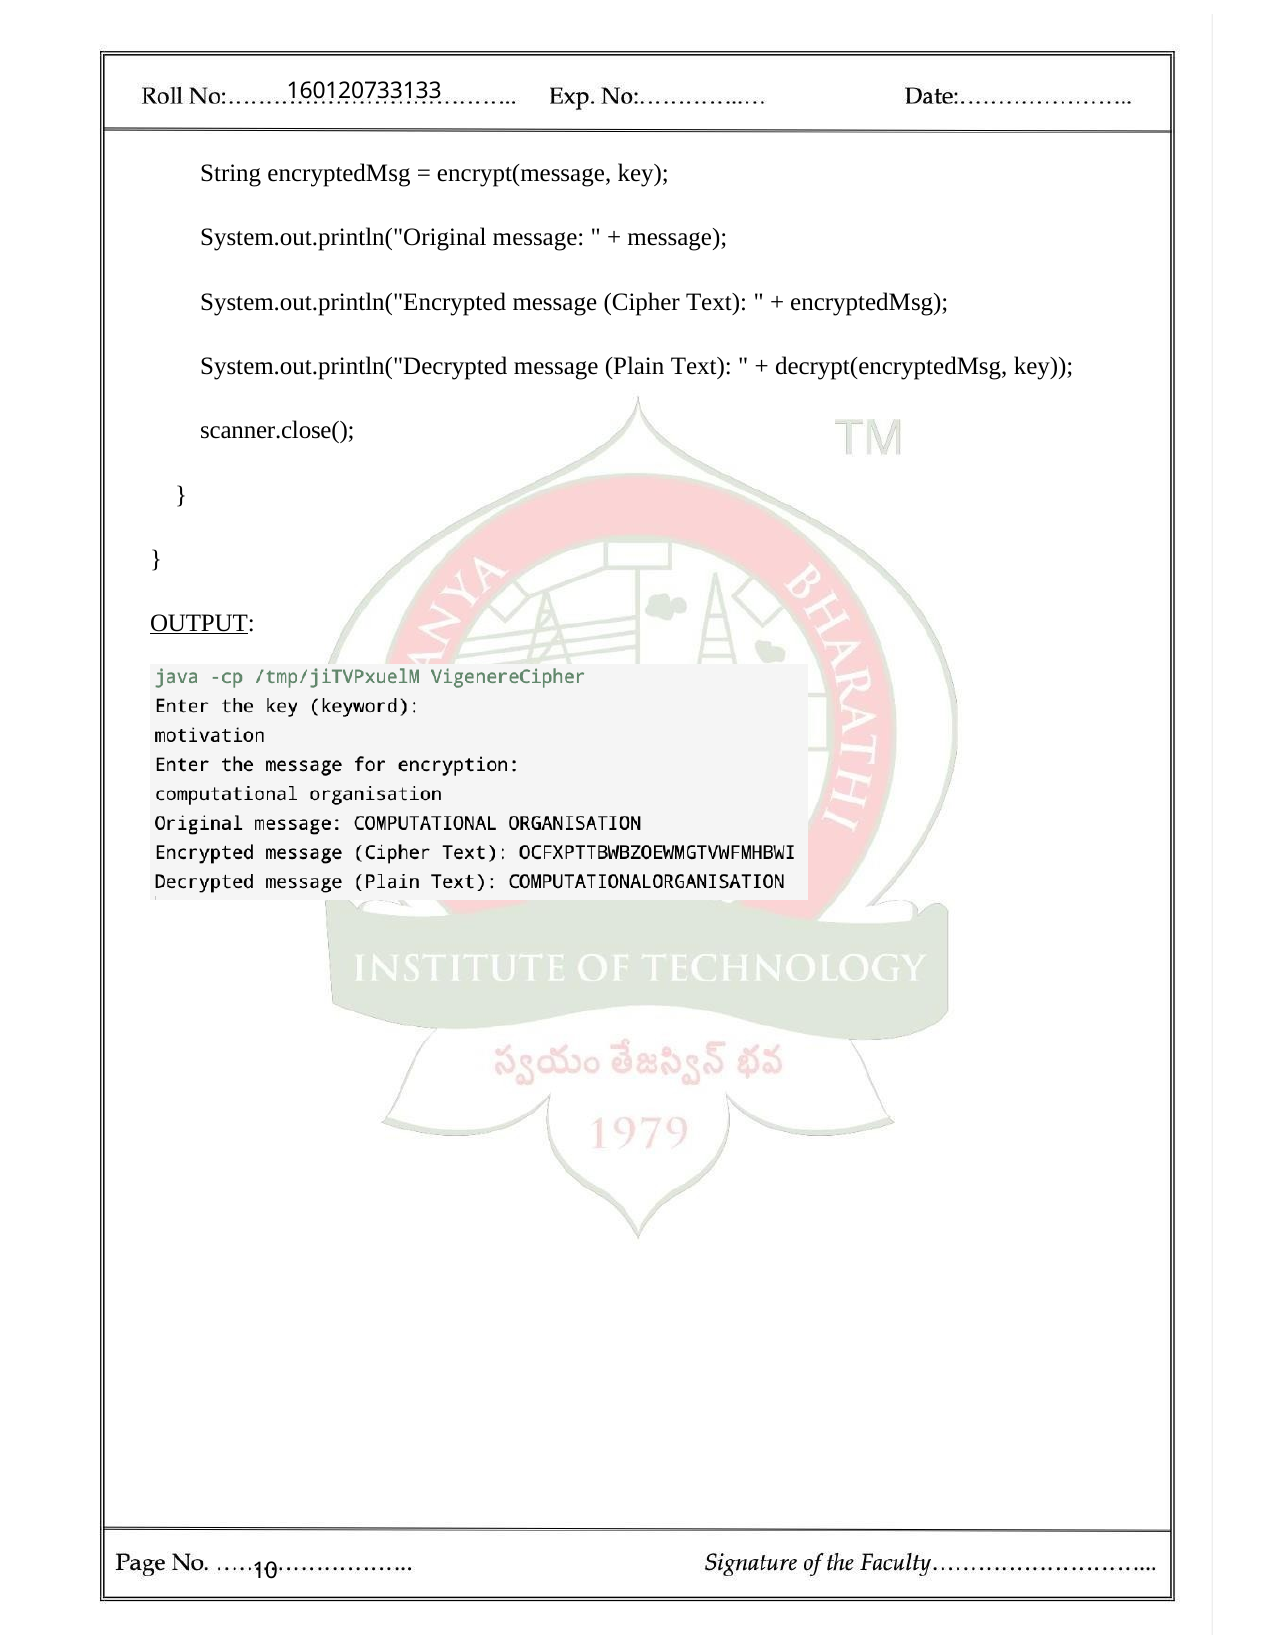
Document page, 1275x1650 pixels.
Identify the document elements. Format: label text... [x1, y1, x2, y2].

text 160120733133 [286, 74, 1137, 106]
text String encryptedMsg = encrypt(message, key); System.out.println("Original message: " + message); System.out.println("Encrypted message (Cipher Text): " + encryptedMsg); [200, 158, 949, 315]
picture [99, 14, 1213, 1635]
text } [175, 480, 1137, 508]
text System.out.println("Decrypted message (Plain Text): " + decrypt(encryptedMsg, key)); scanner.close(); [200, 351, 1137, 444]
text 10 [252, 1554, 1137, 1585]
text } OUTPUT: [150, 544, 256, 637]
